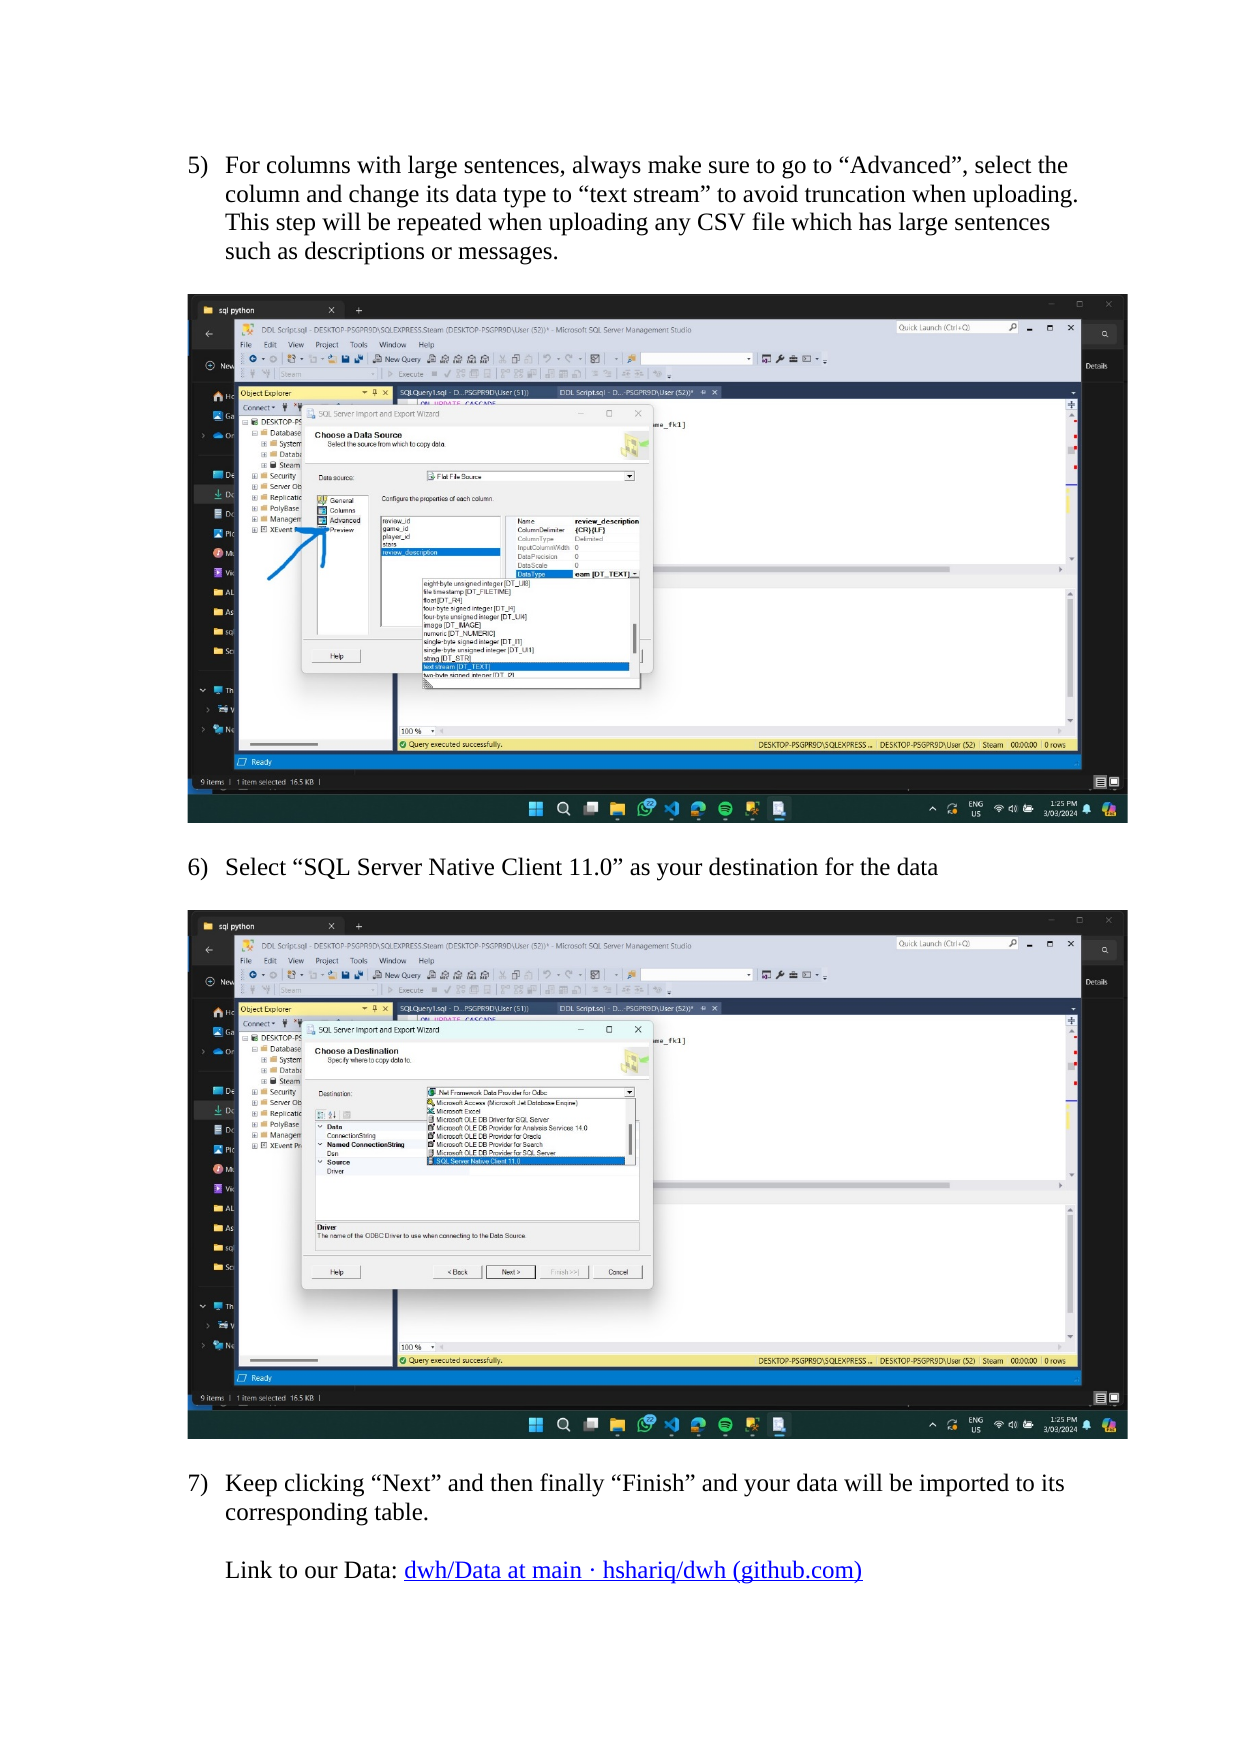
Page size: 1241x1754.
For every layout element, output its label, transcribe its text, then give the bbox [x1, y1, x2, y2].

picture [187, 294, 1128, 823]
text Link to our Data: dwh/Data at main · hshariq/dwh (github.com) [225, 1555, 1090, 1583]
list For columns with large sentences, always make sure to go to “Advanced”, select the column and change its data type to “text stream” to avoid truncation when uploading. This step will be repeated when uploading any CSV file which has large sentences such as descriptions or messages. [187, 150, 1090, 265]
picture [187, 910, 1128, 1439]
list Select “SQL Server Native Client 11.0” as your destination for the data [187, 852, 1090, 881]
list Keep clicking “Next” and then finally “Finish” and your data will be imported to its corresponding table. [187, 1468, 1090, 1526]
